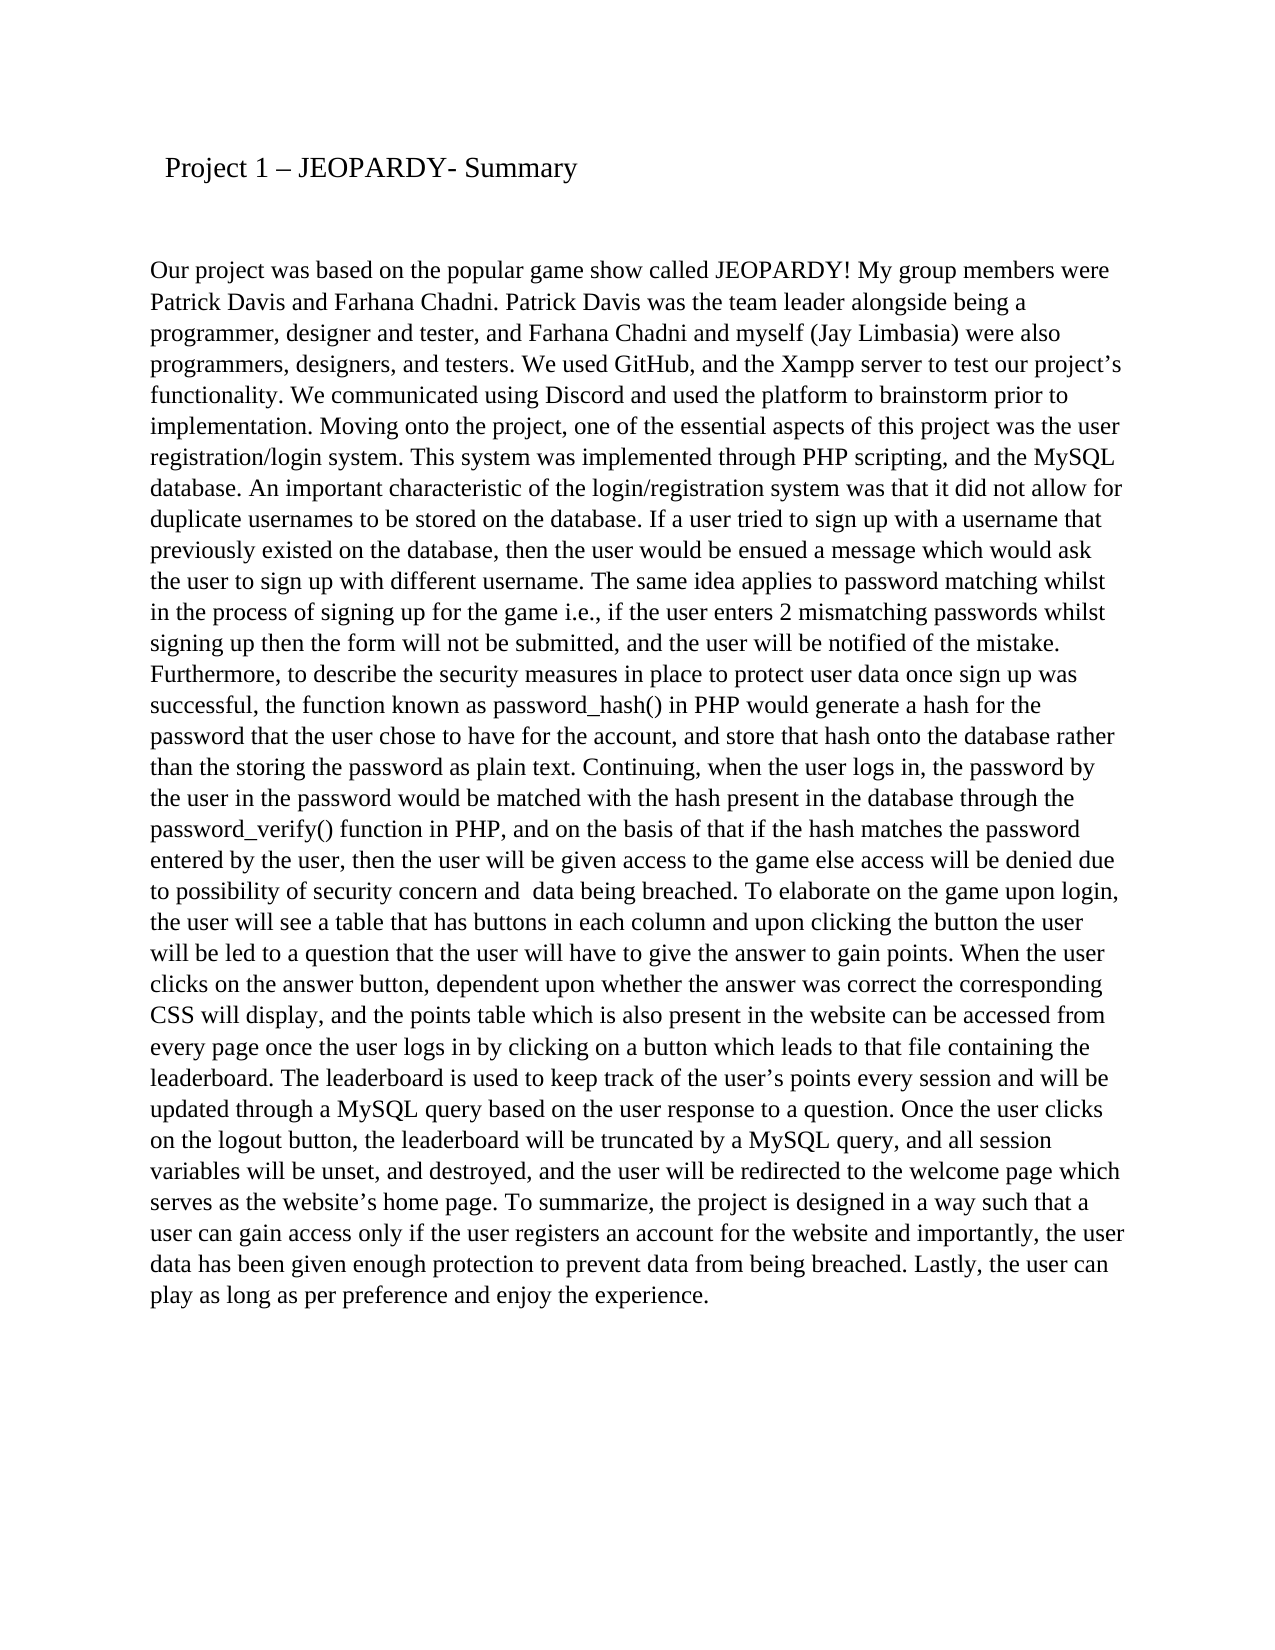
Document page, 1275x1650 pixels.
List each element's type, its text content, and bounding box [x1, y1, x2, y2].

text Project 1 – JEOPARDY- Summary [150, 150, 1125, 183]
text Our project was based on the popular game show called JEOPARDY! My group members were Patrick Davis and Farhana Chadni. Patrick Davis was the team leader alongside being a programmer, designer and tester, and Farhana Chadni and myself (Jay Limbasia) were also programmers, designers, and testers. We used GitHub, and the Xampp server to test our project’s functionality. We communicated using Discord and used the platform to brainstorm prior to implementation. Moving onto the project, one of the essential aspects of this project was the user registration/login system. This system was implemented through PHP scripting, and the MySQL database. An important characteristic of the login/registration system was that it did not allow for duplicate usernames to be stored on the database. If a user tried to sign up with a username that previously existed on the database, then the user would be ensued a message which would ask the user to sign up with different username. The same idea applies to password matching whilst in the process of signing up for the game i.e., if the user enters 2 mismatching passwords whilst signing up then the form will not be submitted, and the user will be notified of the mistake. Furthermore, to describe the security measures in place to protect user data once sign up was successful, the function known as password_hash() in PHP would generate a hash for the password that the user chose to have for the account, and store that hash onto the database rather than the storing the password as plain text. Continuing, when the user logs in, the password by the user in the password would be matched with the hash present in the database through the password_verify() function in PHP, and on the basis of that if the hash matches the password entered by the user, then the user will be given access to the game else access will be denied due to possibility of security concern and data being breached. To elaborate on the game upon login, the user will see a table that has buttons in each column and upon clicking the button the user will be led to a question that the user will have to give the answer to gain points. When the user clicks on the answer button, dependent upon whether the answer was correct the corresponding CSS will display, and the points table which is also present in the website can be accessed from every page once the user logs in by clicking on a button which leads to that file containing the leaderboard. The leaderboard is used to keep track of the user’s points every session and will be updated through a MySQL query based on the user response to a question. Once the user clicks on the logout button, the leaderboard will be truncated by a MySQL query, and all session variables will be unset, and destroyed, and the user will be redirected to the welcome page which serves as the website’s home page. To summarize, the project is designed in a way such that a user can gain access only if the user registers an account for the website and importantly, the user data has been given enough protection to prevent data from being breached. Lastly, the user can play as long as per preference and enjoy the experience. [150, 256, 1125, 1309]
